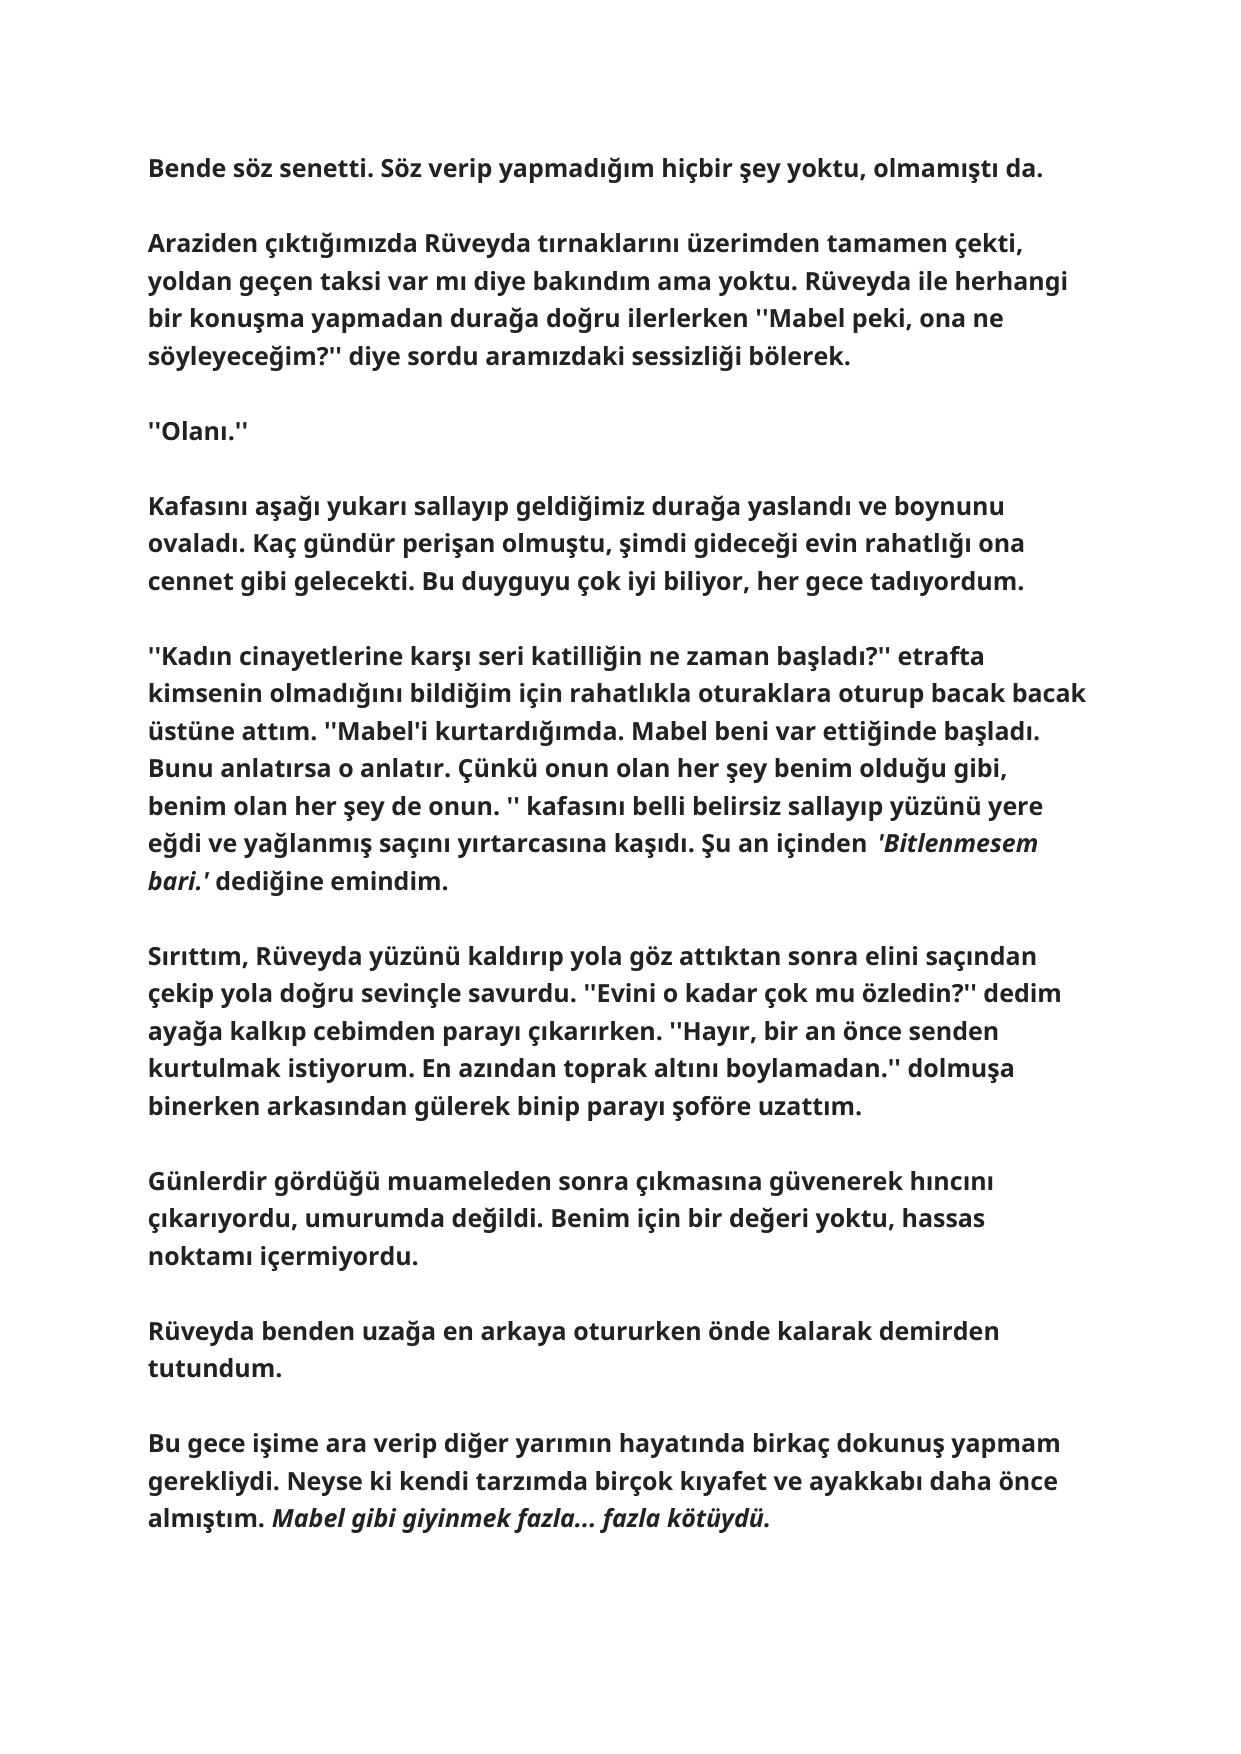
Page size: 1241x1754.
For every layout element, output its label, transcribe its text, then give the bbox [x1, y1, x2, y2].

text Kafasını aşağı yukarı sallayıp geldiğimiz durağa yaslandı ve boynunu ovaladı. Kaç gündür perişan olmuştu, şimdi gideceği evin rahatlığı ona cennet gibi gelecekti. Bu duyguyu çok iyi biliyor, her gece tadıyordum. [148, 485, 1093, 598]
text Rüveyda benden uzağa en arkaya otururken önde kalarak demirden tutundum. [148, 1310, 1093, 1385]
text Günlerdir gördüğü muameleden sonra çıkmasına güvenerek hıncını çıkarıyordu, umurumda değildi. Benim için bir değeri yoktu, hassas noktamı içermiyordu. [148, 1160, 1093, 1273]
text Araziden çıktığımızda Rüveyda tırnaklarını üzerimden tamamen çekti, yoldan geçen taksi var mı diye bakındım ama yoktu. Rüveyda ile herhangi bir konuşma yapmadan durağa doğru ilerlerken ''Mabel peki, ona ne söyleyeceğim?'' diye sordu aramızdaki sessizliği bölerek. [148, 223, 1093, 373]
text Sırıttım, Rüveyda yüzünü kaldırıp yola göz attıktan sonra elini saçından çekip yola doğru sevinçle savurdu. ''Evini o kadar çok mu özledin?'' dedim ayağa kalkıp cebimden parayı çıkarırken. ''Hayır, bir an önce senden kurtulmak istiyorum. En azından toprak altını boylamadan.'' dolmuşa binerken arkasından gülerek binip parayı şoföre uzattım. [148, 935, 1093, 1123]
text Bende söz senetti. Söz verip yapmadığım hiçbir şey yoktu, olmamıştı da. [148, 148, 1093, 185]
text Bu gece işime ara verip diğer yarımın hayatında birkaç dokunuş yapmam gerekliydi. Neyse ki kendi tarzımda birçok kıyafet ve ayakkabı daha önce almıştım. Mabel gibi giyinmek fazla... fazla kötüydü. [148, 1423, 1093, 1535]
text ''Kadın cinayetlerine karşı seri katilliğin ne zaman başladı?'' etrafta kimsenin olmadığını bildiğim için rahatlıkla oturaklara oturup bacak bacak üstüne attım. ''Mabel'i kurtardığımda. Mabel beni var ettiğinde başladı. Bunu anlatırsa o anlatır. Çünkü onun olan her şey benim olduğu gibi, benim olan her şey de onun. '' kafasını belli belirsiz sallayıp yüzünü yere eğdi ve yağlanmış saçını yırtarcasına kaşıdı. Şu an içinden 'Bitlenmesem bari.' dediğine emindim. [148, 635, 1093, 898]
text ''Olanı.'' [148, 410, 1093, 448]
